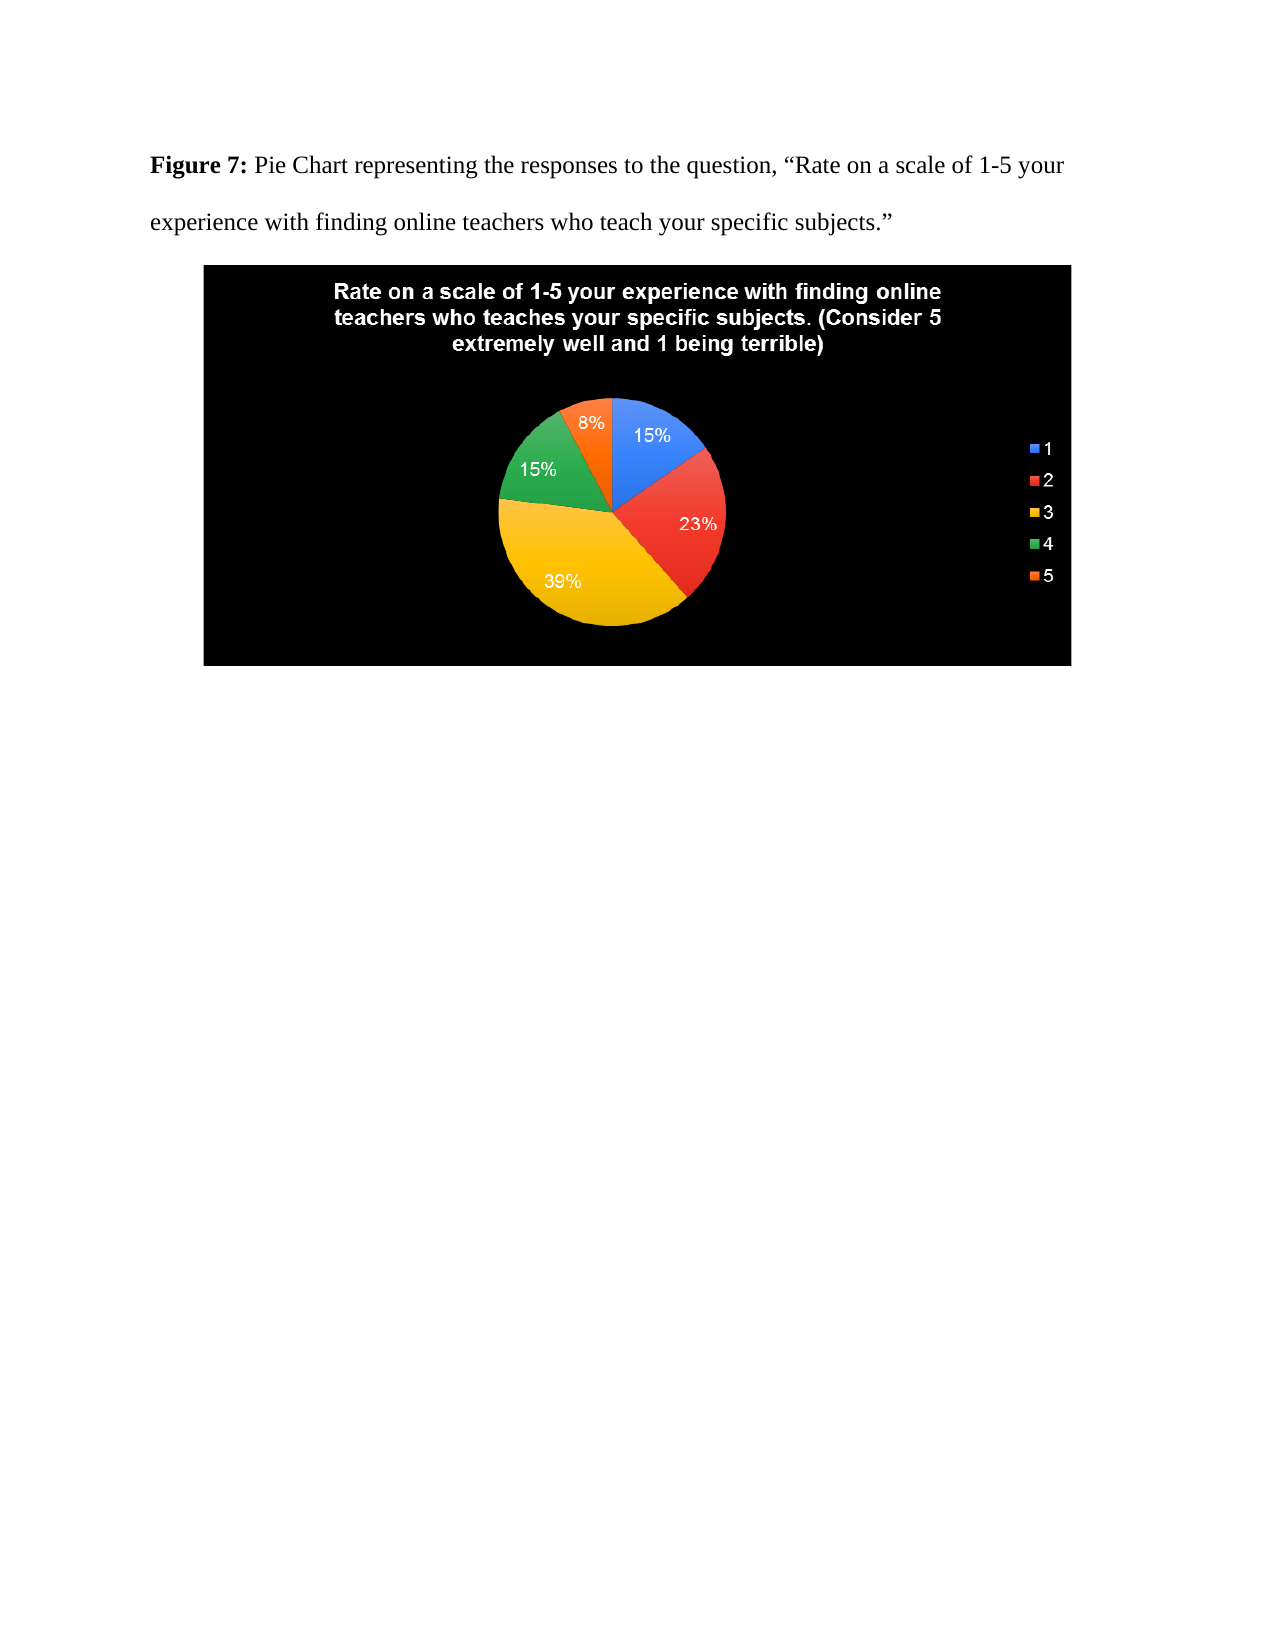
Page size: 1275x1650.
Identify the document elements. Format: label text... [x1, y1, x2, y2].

picture [203, 265, 1072, 666]
text Figure 7: Pie Chart representing the responses to the question, “Rate on a scale of 1-5 your experience with finding online teachers who teach your specific subjects.” [150, 150, 1125, 236]
